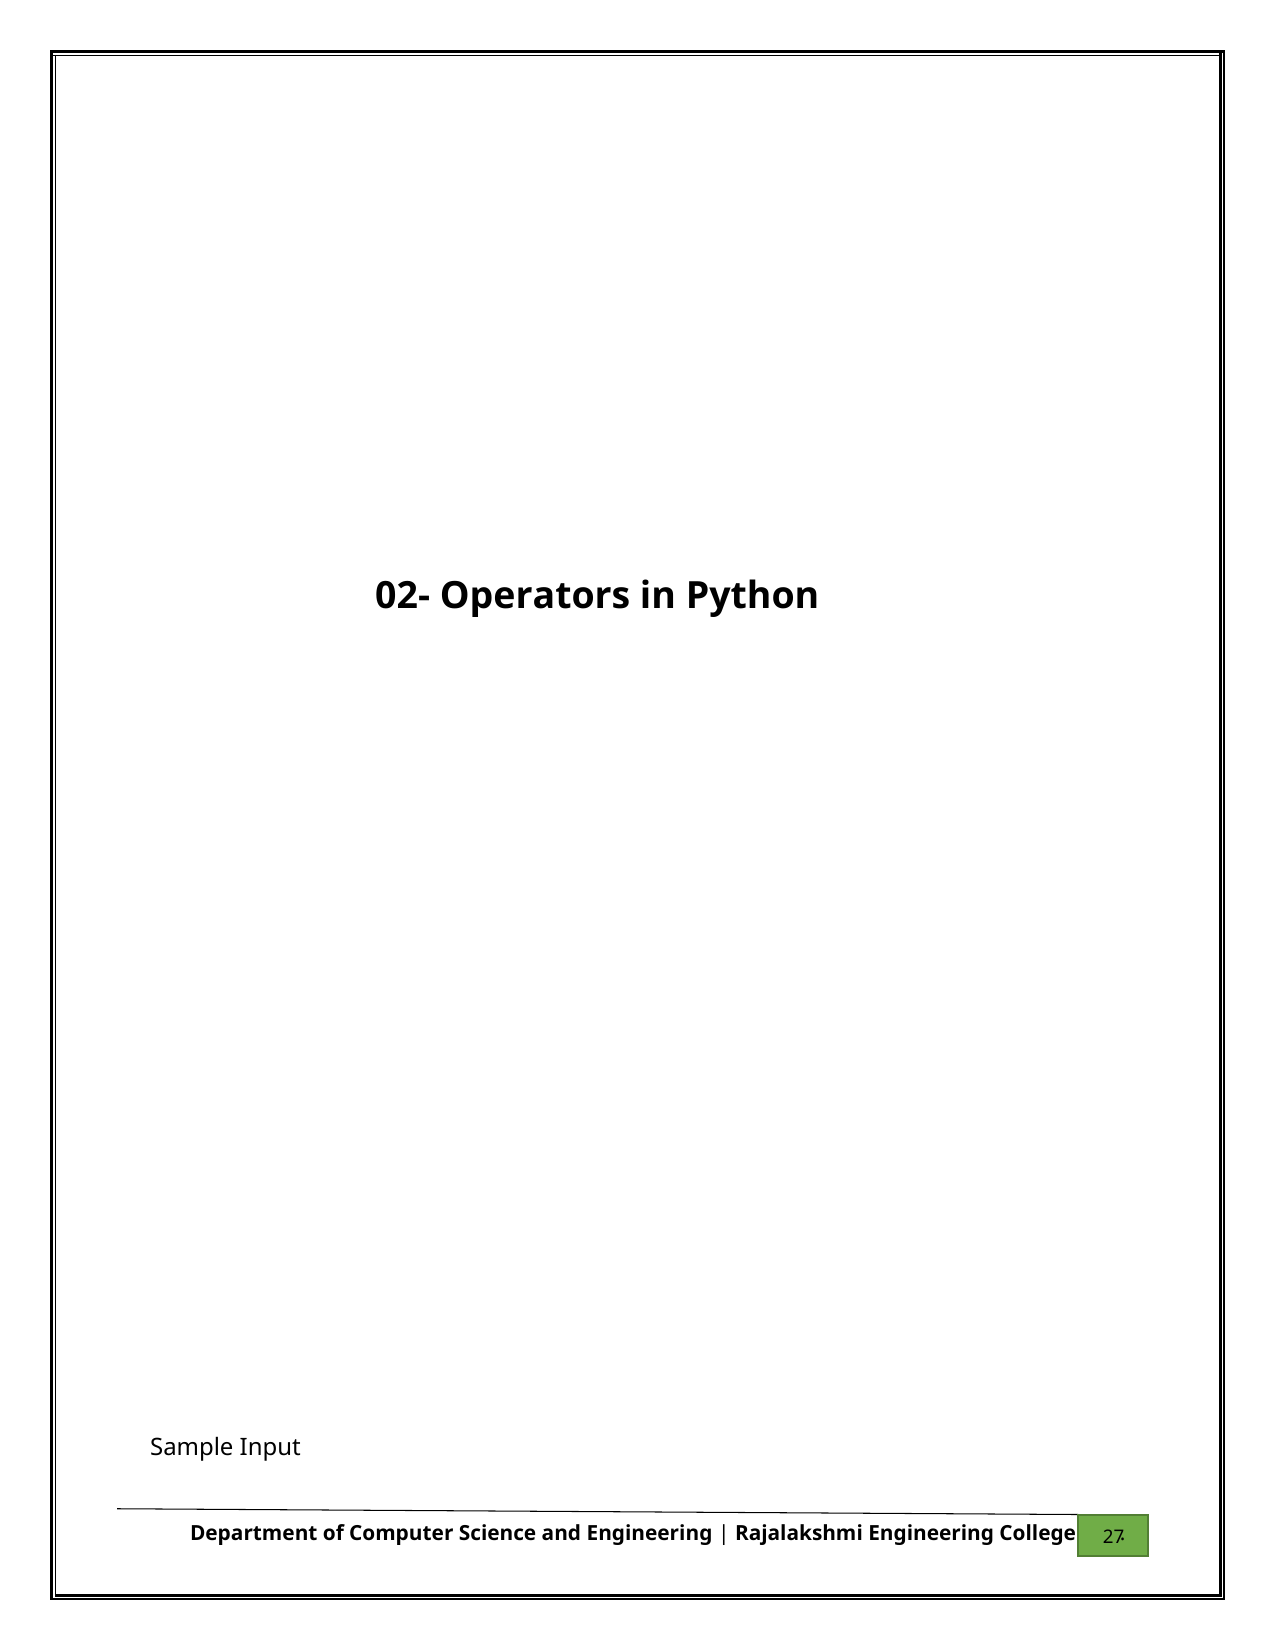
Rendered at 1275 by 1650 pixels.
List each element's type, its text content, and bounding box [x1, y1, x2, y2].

subtitle 02- Operators in Python [300, 568, 1125, 619]
text Sample Input [150, 1430, 1125, 1462]
